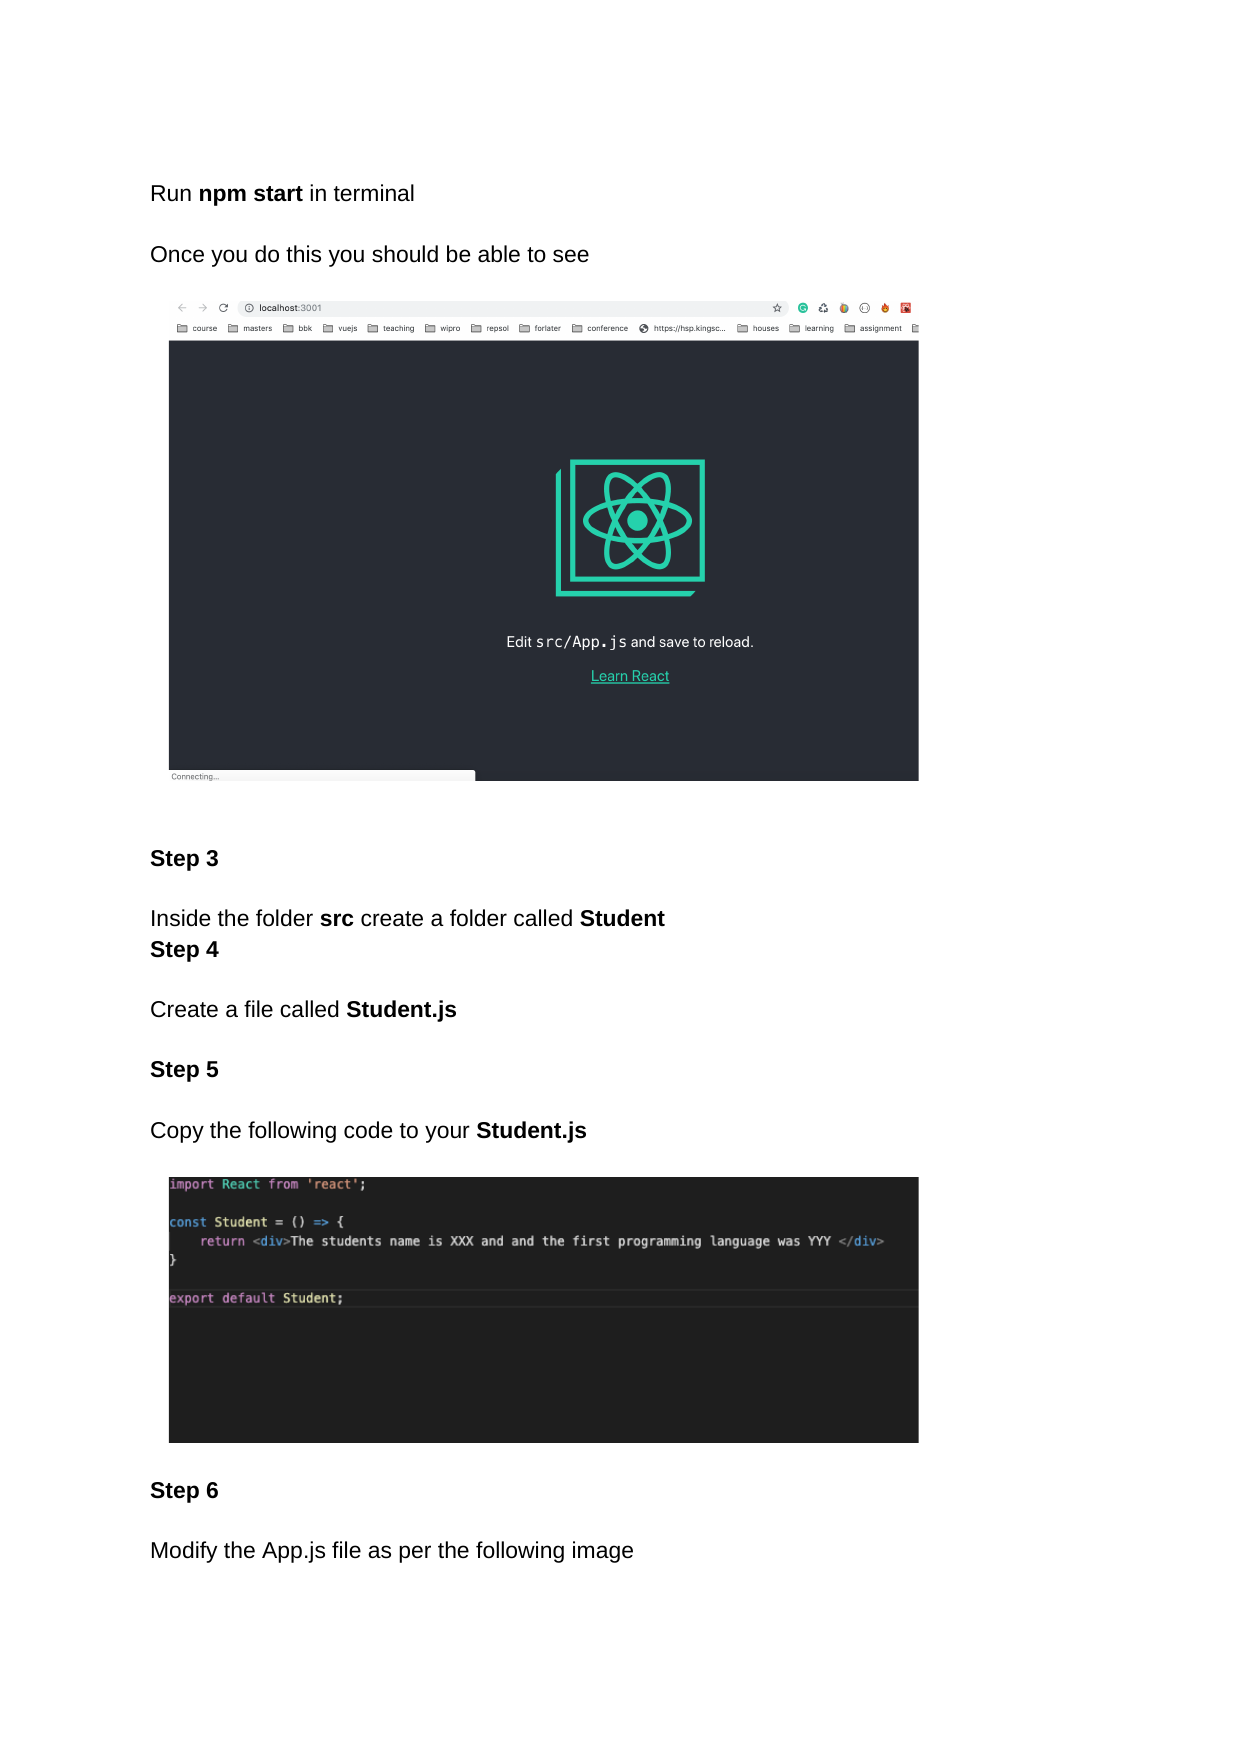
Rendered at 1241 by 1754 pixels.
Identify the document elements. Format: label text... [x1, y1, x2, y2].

text Once you do this you should be able to see [150, 241, 1090, 267]
text Run npm start in terminal [150, 180, 1090, 207]
text Step 6 [150, 1477, 1090, 1503]
text Step 5 [150, 1056, 1090, 1083]
text Step 4 [150, 936, 1090, 962]
text Modify the App.js file as per the following image [150, 1537, 1090, 1564]
text Inside the folder src create a folder called Student [150, 905, 1090, 932]
text Copy the following code to your Student.js [150, 1117, 1090, 1143]
text Create a file called Student.js [150, 996, 1090, 1022]
text Step 3 [150, 845, 1090, 871]
